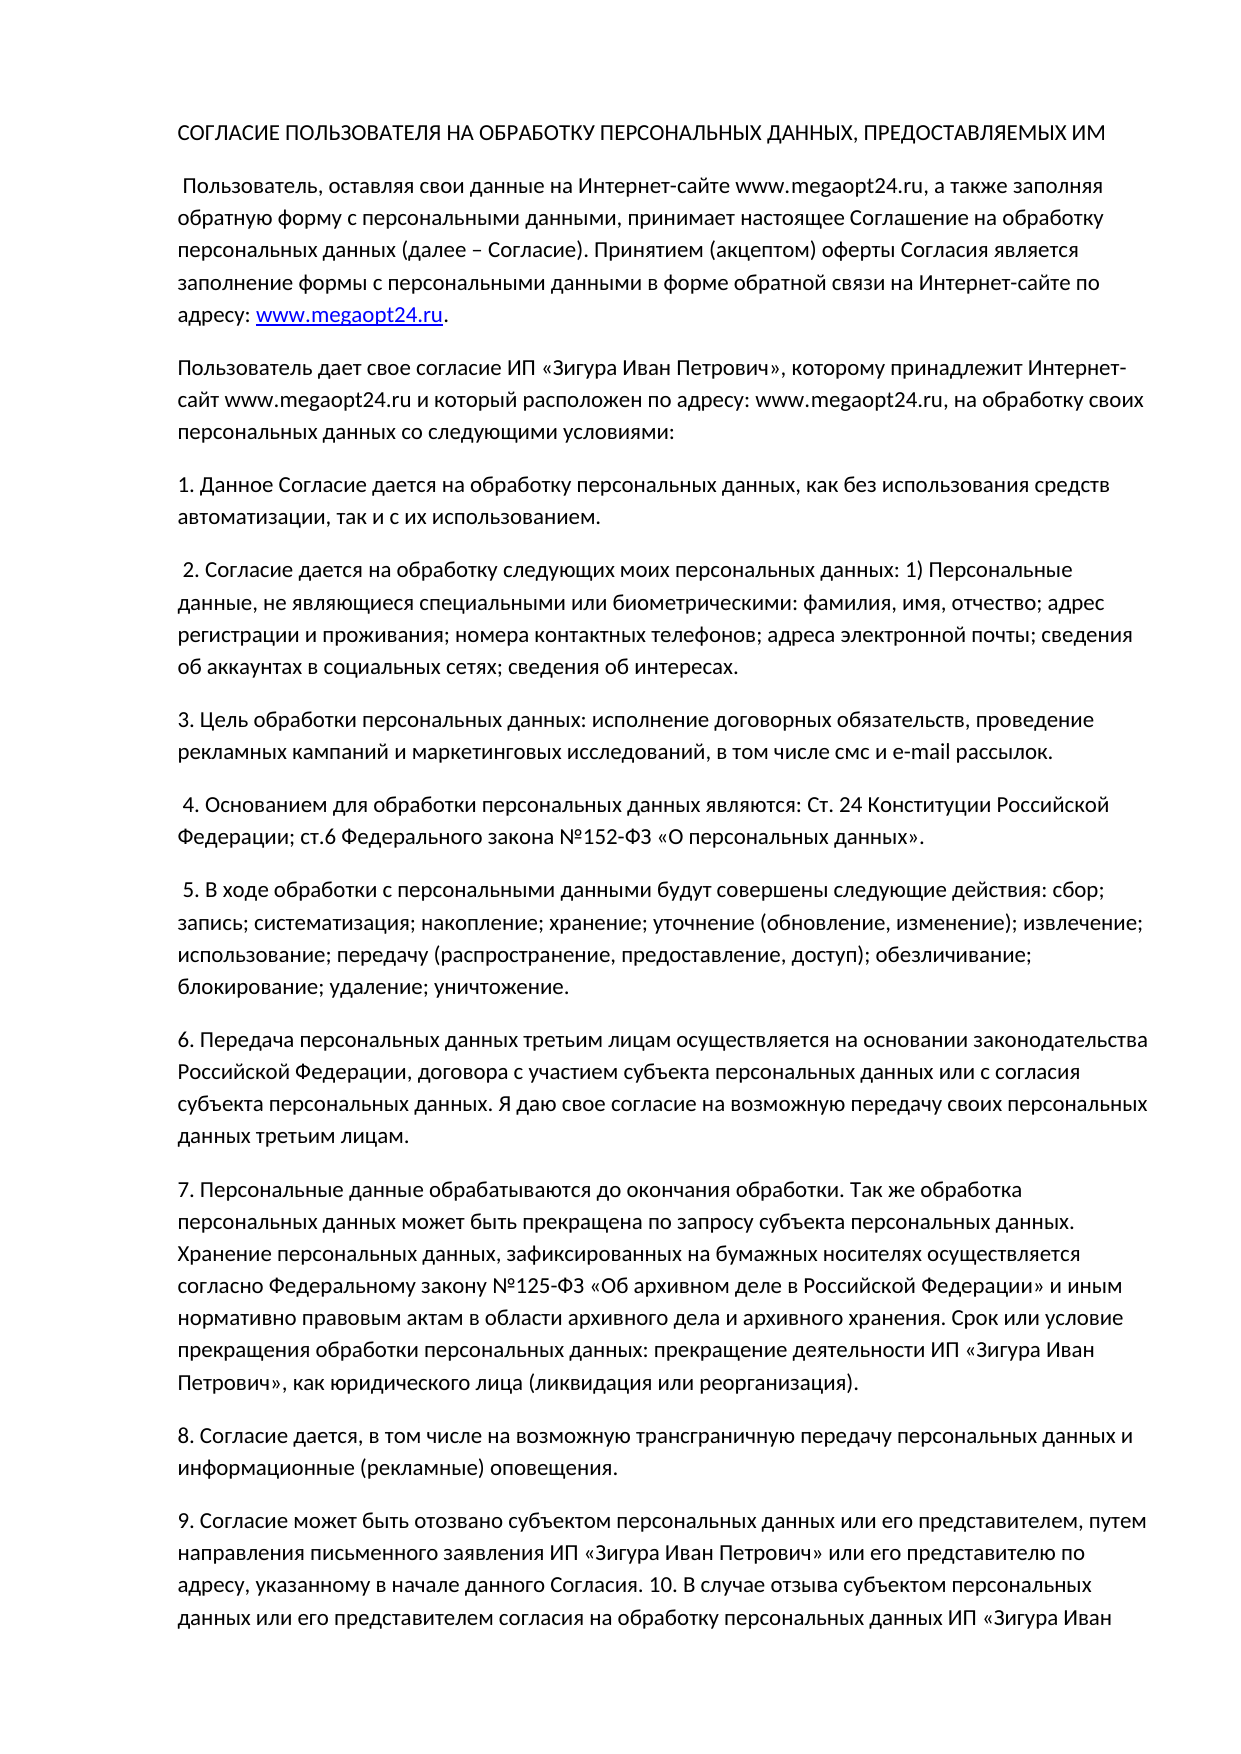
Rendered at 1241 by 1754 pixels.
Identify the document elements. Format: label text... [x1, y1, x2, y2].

text 5. В ходе обработки с персональными данными будут совершены следующие действия: сбор; запись; систематизация; накопление; хранение; уточнение (обновление, изменение); извлечение; использование; передачу (распространение, предоставление, доступ); обезличивание; блокирование; удаление; уничтожение. [177, 876, 1152, 1000]
text 2. Согласие дается на обработку следующих моих персональных данных: 1) Персональные данные, не являющиеся специальными или биометрическими: фамилия, имя, отчество; адрес регистрации и проживания; номера контактных телефонов; адреса электронной почты; сведения об аккаунтах в социальных сетях; сведения об интересах. [177, 556, 1152, 680]
text 6. Передача персональных данных третьим лицам осуществляется на основании законодательства Российской Федерации, договора с участием субъекта персональных данных или с согласия субъекта персональных данных. Я даю свое согласие на возможную передачу своих персональных данных третьим лицам. [177, 1025, 1152, 1150]
text 4. Основанием для обработки персональных данных являются: Ст. 24 Конституции Российской Федерации; ст.6 Федерального закона №152-ФЗ «О персональных данных». [177, 790, 1152, 851]
text 7. Персональные данные обрабатываются до окончания обработки. Так же обработка персональных данных может быть прекращена по запросу субъекта персональных данных. Хранение персональных данных, зафиксированных на бумажных носителях осуществляется согласно Федеральному закону №125-ФЗ «Об архивном деле в Российской Федерации» и иным нормативно правовым актам в области архивного дела и архивного хранения. Срок или условие прекращения обработки персональных данных: прекращение деятельности ИП «Зигура Иван Петрович», как юридического лица (ликвидация или реорганизация). [177, 1175, 1152, 1396]
text 3. Цель обработки персональных данных: исполнение договорных обязательств, проведение рекламных кампаний и маркетинговых исследований, в том числе смс и e-mail рассылок. [177, 705, 1152, 765]
text Пользователь, оставляя свои данные на Интернет-сайте www.megaopt24.ru, а также заполняя обратную форму с персональными данными, принимает настоящее Соглашение на обработку персональных данных (далее – Согласие). Принятием (акцептом) оферты Согласия является заполнение формы с персональными данными в форме обратной связи на Интернет-сайте по адресу: www.megaopt24.ru. [177, 171, 1152, 328]
text Пользователь дает свое согласие ИП «Зигура Иван Петрович», которому принадлежит Интернет-сайт www.megaopt24.ru и который расположен по адресу: www.megaopt24.ru, на обработку своих персональных данных со следующими условиями: [177, 353, 1152, 445]
text 8. Согласие дается, в том числе на возможную трансграничную передачу персональных данных и информационные (рекламные) оповещения. [177, 1421, 1152, 1481]
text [177, 1506, 1152, 1631]
text 1. Данное Согласие дается на обработку персональных данных, как без использования средств автоматизации, так и с их использованием. [177, 470, 1152, 531]
text СОГЛАСИЕ ПОЛЬЗОВАТЕЛЯ НА ОБРАБОТКУ ПЕРСОНАЛЬНЫХ ДАННЫХ, ПРЕДОСТАВЛЯЕМЫХ ИМ [177, 118, 1152, 146]
